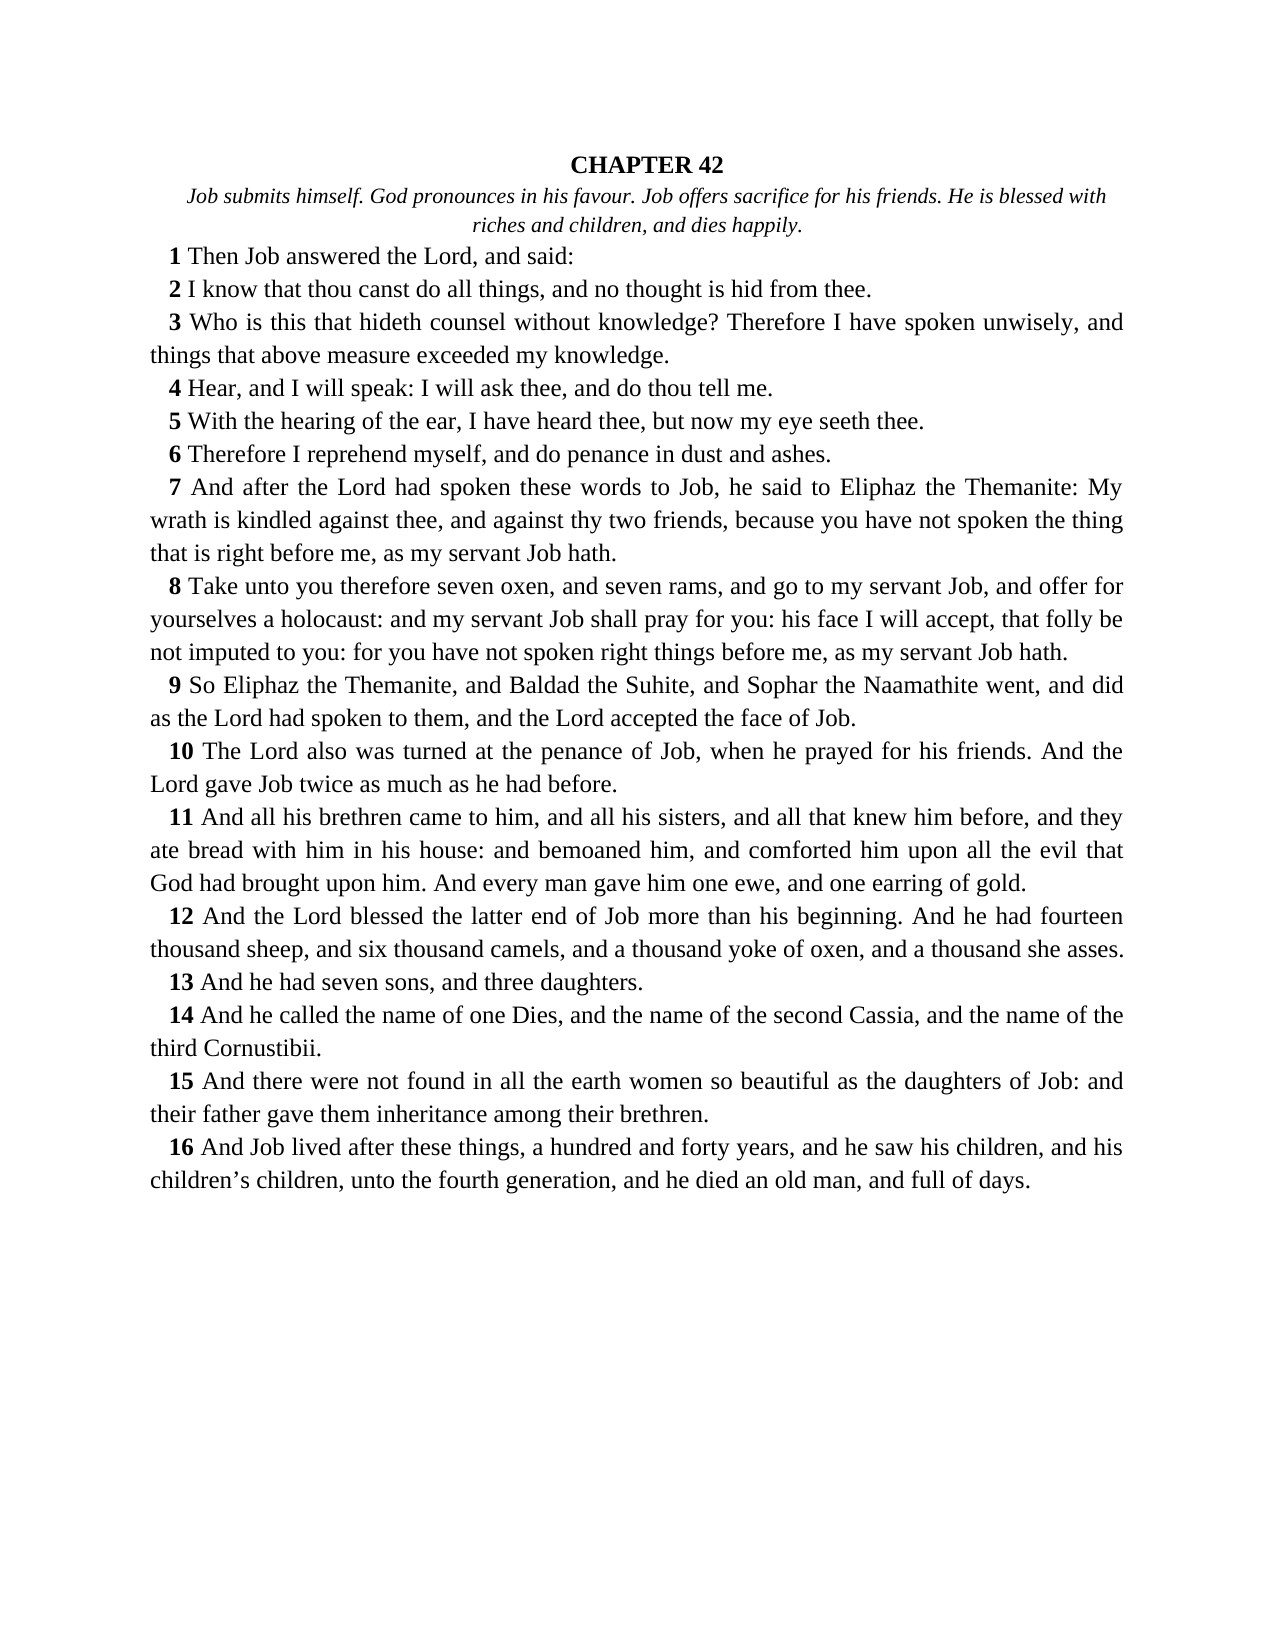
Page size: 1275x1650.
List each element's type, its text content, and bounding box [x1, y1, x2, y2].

text 9 So Eliphaz the Themanite, and Baldad the Suhite, and Sophar the Naamathite went, and did as the Lord had spoken to them, and the Lord accepted the face of Job. [150, 670, 1125, 732]
text 4 Hear, and I will speak: I will ask thee, and do thou tell me. [150, 373, 1125, 402]
text 2 I know that thou canst do all things, and no thought is hid from thee. [150, 274, 1125, 303]
text Job submits himself. God pronounces in his favour. Job offers sacrifice for his friends. He is blessed with riches and children, and dies happily. [150, 183, 1125, 237]
text 16 And Job lived after these things, a hundred and forty years, and he saw his children, and his children’s children, unto the fourth generation, and he died an old man, and full of days. [150, 1132, 1125, 1194]
text 5 With the hearing of the ear, I have heard thee, but now my eye seeth thee. [150, 406, 1125, 435]
text 3 Who is this that hideth counsel without knowledge? Therefore I have spoken unwisely, and things that above measure exceeded my knowledge. [150, 307, 1125, 369]
text 1 Then Job answered the Lord, and said: [150, 241, 1125, 270]
text CHAPTER 42 [150, 150, 1125, 179]
text 15 And there were not found in all the earth women so beautiful as the daughters of Job: and their father gave them inheritance among their brethren. [150, 1066, 1125, 1128]
text 12 And the Lord blessed the latter end of Job more than his beginning. And he had fourteen thousand sheep, and six thousand camels, and a thousand yoke of oxen, and a thousand she asses. [150, 901, 1125, 963]
text 14 And he called the name of one Dies, and the name of the second Cassia, and the name of the third Cornustibii. [150, 1000, 1125, 1062]
text 13 And he had seven sons, and three daughters. [150, 967, 1125, 996]
text 6 Therefore I reprehend myself, and do penance in dust and ashes. [150, 439, 1125, 468]
text 7 And after the Lord had spoken these words to Job, he said to Eliphaz the Themanite: My wrath is kindled against thee, and against thy two friends, because you have not spoken the thing that is right before me, as my servant Job hath. [150, 472, 1125, 567]
text 11 And all his brethren came to him, and all his sisters, and all that knew him before, and they ate bread with him in his house: and bemoaned him, and comforted him upon all the evil that God had brought upon him. And every man gave him one ewe, and one earring of gold. [150, 802, 1125, 897]
text 10 The Lord also was turned at the penance of Job, when he prayed for his friends. And the Lord gave Job twice as much as he had before. [150, 736, 1125, 798]
text 8 Take unto you therefore seven oxen, and seven rams, and go to my servant Job, and offer for yourselves a holocaust: and my servant Job shall pray for you: his face I will accept, that folly be not imputed to you: for you have not spoken right things before me, as my servant Job hath. [150, 571, 1125, 666]
